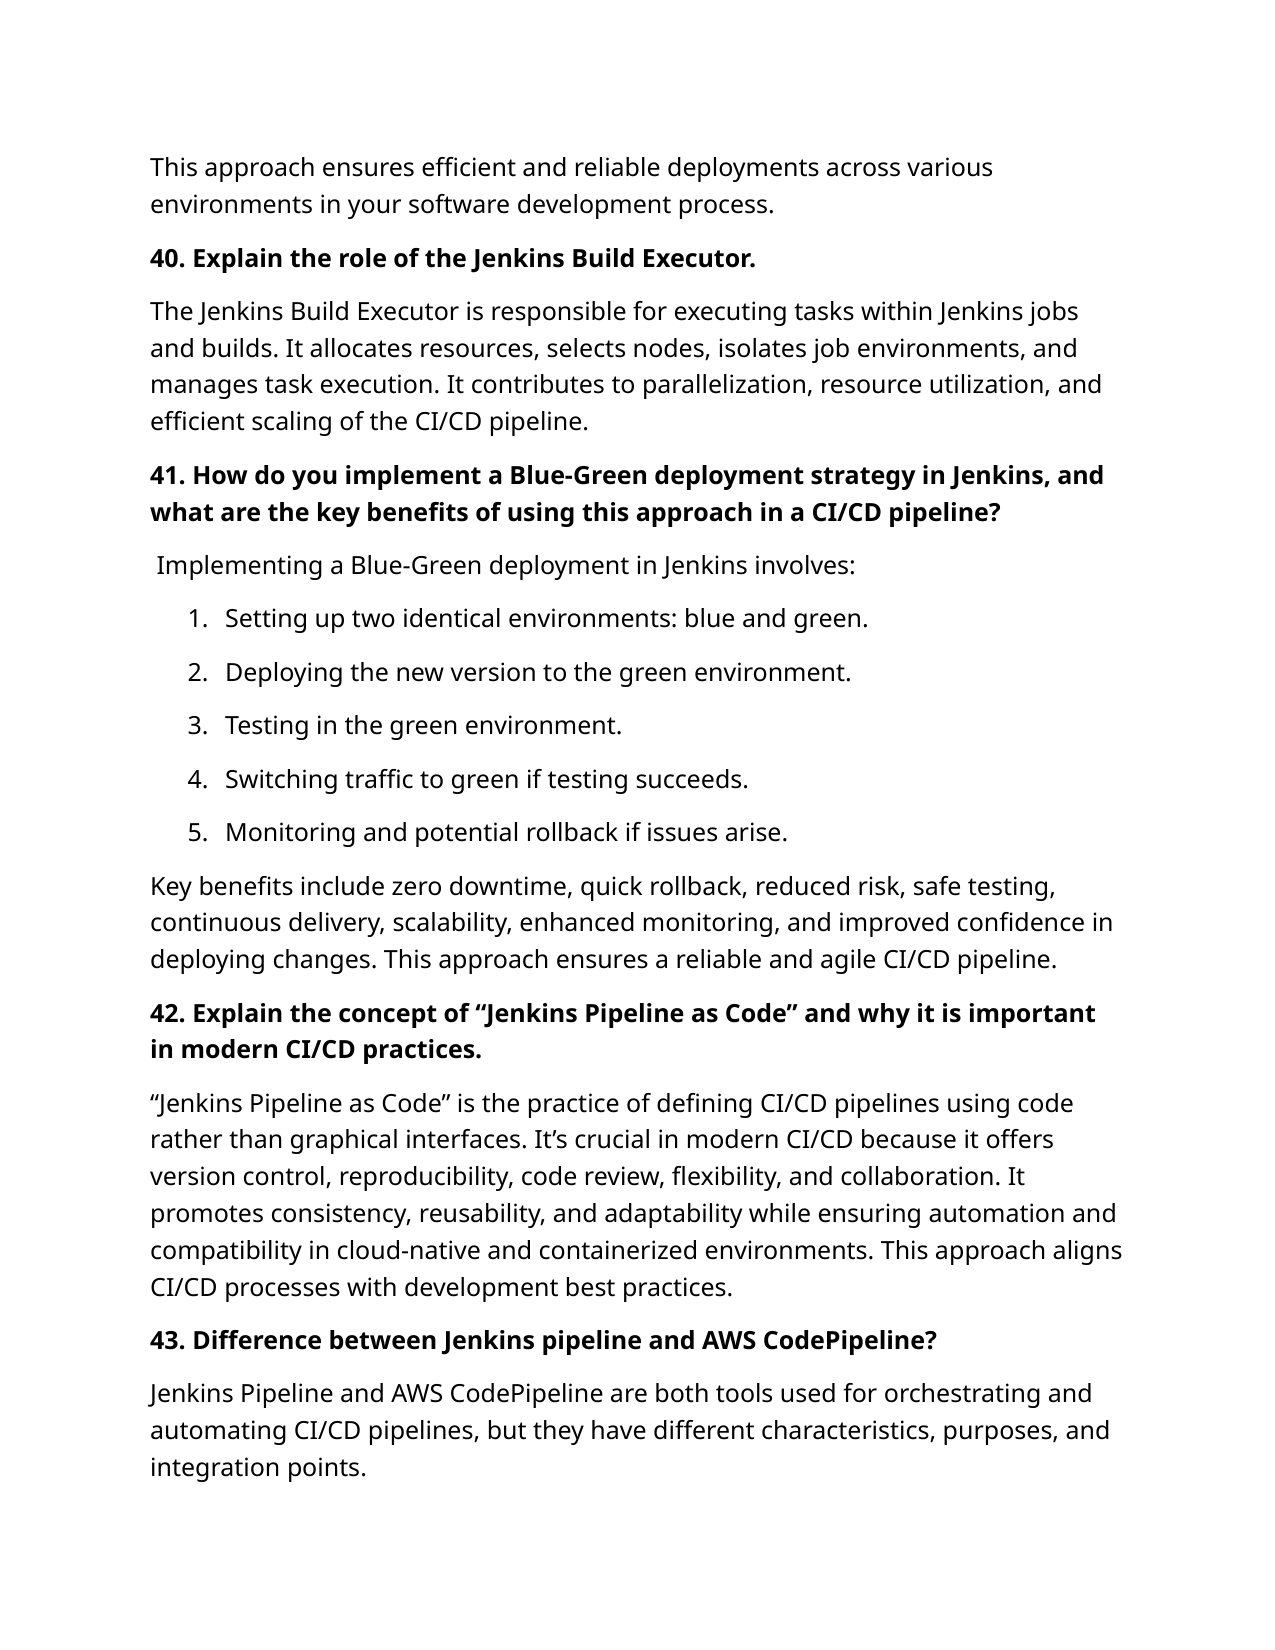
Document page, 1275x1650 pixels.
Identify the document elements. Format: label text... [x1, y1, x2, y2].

list Monitoring and potential rollback if issues arise. [187, 815, 1125, 849]
list Testing in the green environment. [187, 708, 1125, 742]
text The Jenkins Build Executor is responsible for executing tasks within Jenkins jobs and builds. It allocates resources, selects nodes, isolates job environments, and manages task execution. It contributes to parallelization, resource utilization, and efficient scaling of the CI/CD pipeline. [150, 294, 1125, 438]
text Jenkins Pipeline and AWS CodePipeline are both tools used for orchestrating and automating CI/CD pipelines, but they have different characteristics, purposes, and integration points. [150, 1376, 1125, 1484]
text 43. Difference between Jenkins pipeline and AWS CodePipeline? [150, 1323, 1125, 1357]
text Implementing a Blue-Green deployment in Jenkins involves: [150, 548, 1125, 582]
list Setting up two identical environments: blue and green. [187, 601, 1125, 635]
list Deploying the new version to the green environment. [187, 654, 1125, 688]
text 40. Explain the role of the Jenkins Build Executor. [150, 240, 1125, 274]
list Switching traffic to green if testing succeeds. [187, 761, 1125, 795]
text This approach ensures efficient and reliable deployments across various environments in your software development process. [150, 150, 1125, 221]
text 41. How do you implement a Blue-Green deployment strategy in Jenkins, and what are the key benefits of using this approach in a CI/CD pipeline? [150, 457, 1125, 528]
text 42. Explain the concept of “Jenkins Pipeline as Code” and why it is important in modern CI/CD practices. [150, 995, 1125, 1066]
text Key benefits include zero downtime, quick rollback, reduced risk, safe testing, continuous delivery, scalability, enhanced monitoring, and improved confidence in deploying changes. This approach ensures a reliable and agile CI/CD pipeline. [150, 868, 1125, 976]
text “Jenkins Pipeline as Code” is the practice of defining CI/CD pipelines using code rather than graphical interfaces. It’s crucial in modern CI/CD because it offers version control, reproducibility, code review, flexibility, and collaboration. It promotes consistency, reusability, and adaptability while ensuring automation and compatibility in cloud-native and containerized environments. This approach aligns CI/CD processes with development best practices. [150, 1085, 1125, 1303]
